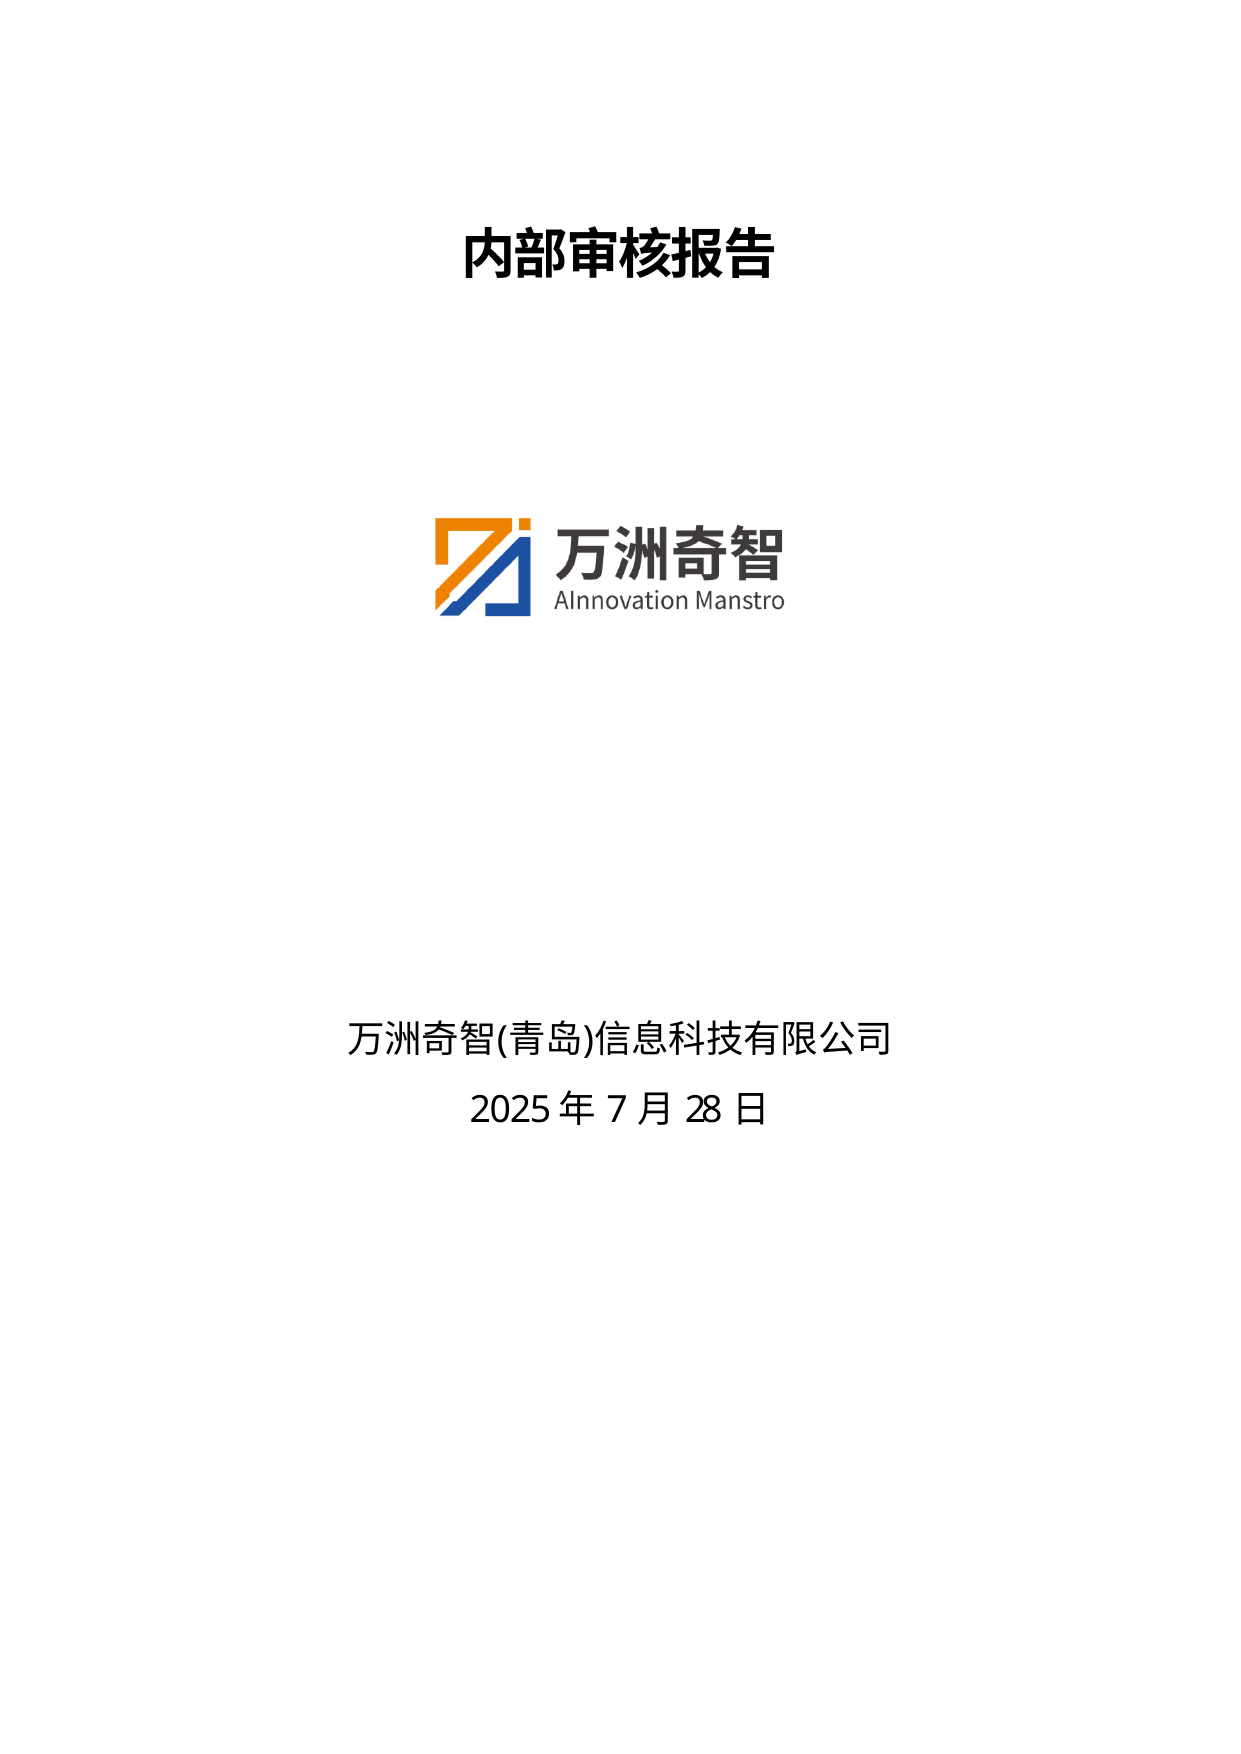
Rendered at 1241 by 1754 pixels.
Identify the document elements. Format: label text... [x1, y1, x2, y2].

text 内部审核报告 [186, 219, 1054, 287]
text 2025年 7 月 28 日 [186, 1085, 1054, 1132]
text 万洲奇智(青岛)信息科技有限公司 [186, 1016, 1054, 1062]
picture [405, 501, 810, 631]
